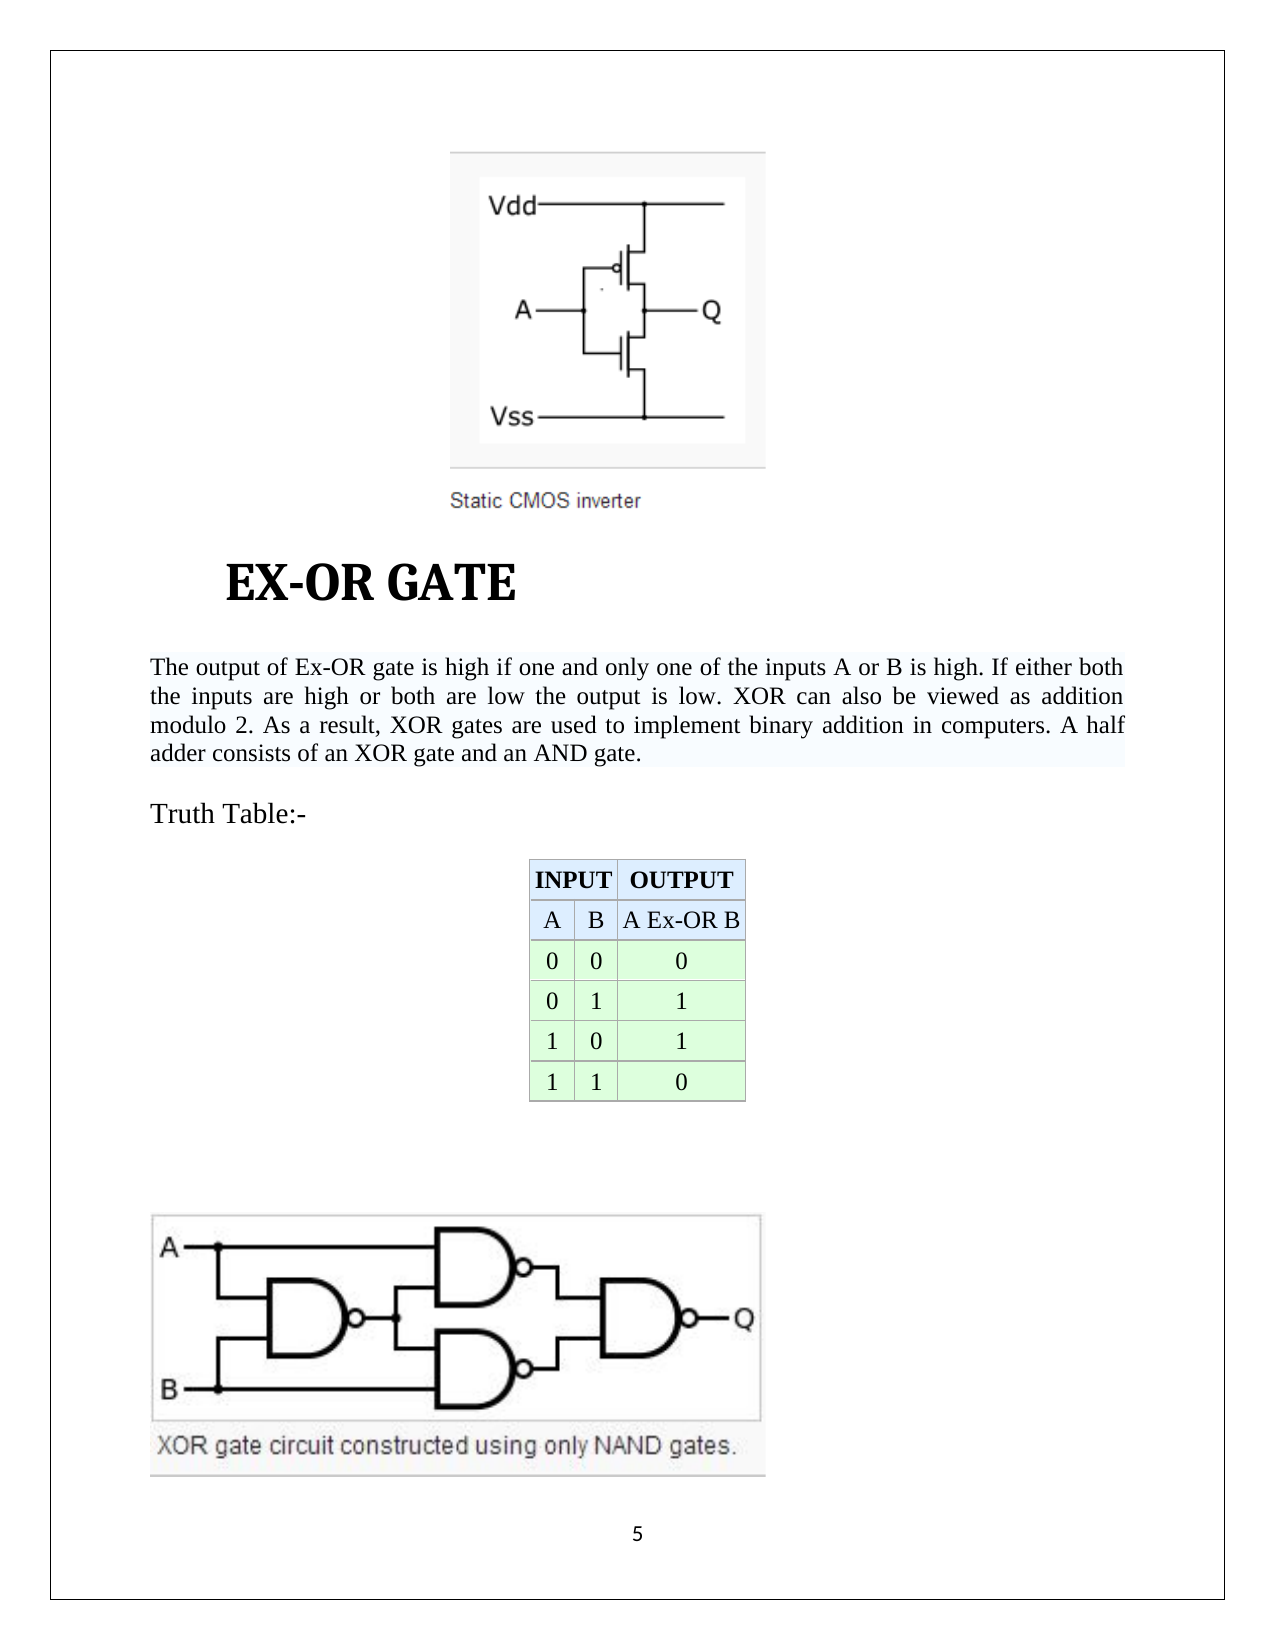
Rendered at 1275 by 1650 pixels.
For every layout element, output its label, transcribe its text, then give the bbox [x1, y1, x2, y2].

table_header INPUT [530, 860, 617, 899]
text EX-OR GATE [150, 552, 1125, 614]
table_cell 1 [530, 1061, 574, 1100]
table_cell 0 [575, 1021, 617, 1060]
table_cell A [530, 900, 574, 939]
table_cell 0 [618, 1062, 745, 1100]
table_cell B [575, 901, 617, 939]
table_cell A Ex-OR B [618, 901, 745, 939]
table_cell 1 [618, 981, 745, 1020]
picture [450, 150, 766, 527]
table_header OUTPUT [618, 860, 745, 899]
table_cell 1 [575, 981, 617, 1020]
table_cell 0 [530, 981, 574, 1020]
table_cell 1 [575, 1062, 617, 1100]
table_cell 0 [530, 940, 574, 979]
table_cell 0 [575, 941, 617, 979]
picture [150, 1212, 766, 1477]
text Truth Table:- [150, 796, 1125, 830]
text The output of Ex-OR gate is high if one and only one of the inputs A or B is high. If either both the inputs are high or both are low the output is low. XOR can also be viewed as addition modulo 2. As a result, XOR gates are used to implement binary addition in computers. A half adder consists of an XOR gate and an AND gate. [150, 652, 1125, 767]
table_cell 1 [618, 1021, 745, 1060]
table_cell 1 [530, 1021, 574, 1060]
table_cell 0 [618, 941, 745, 979]
